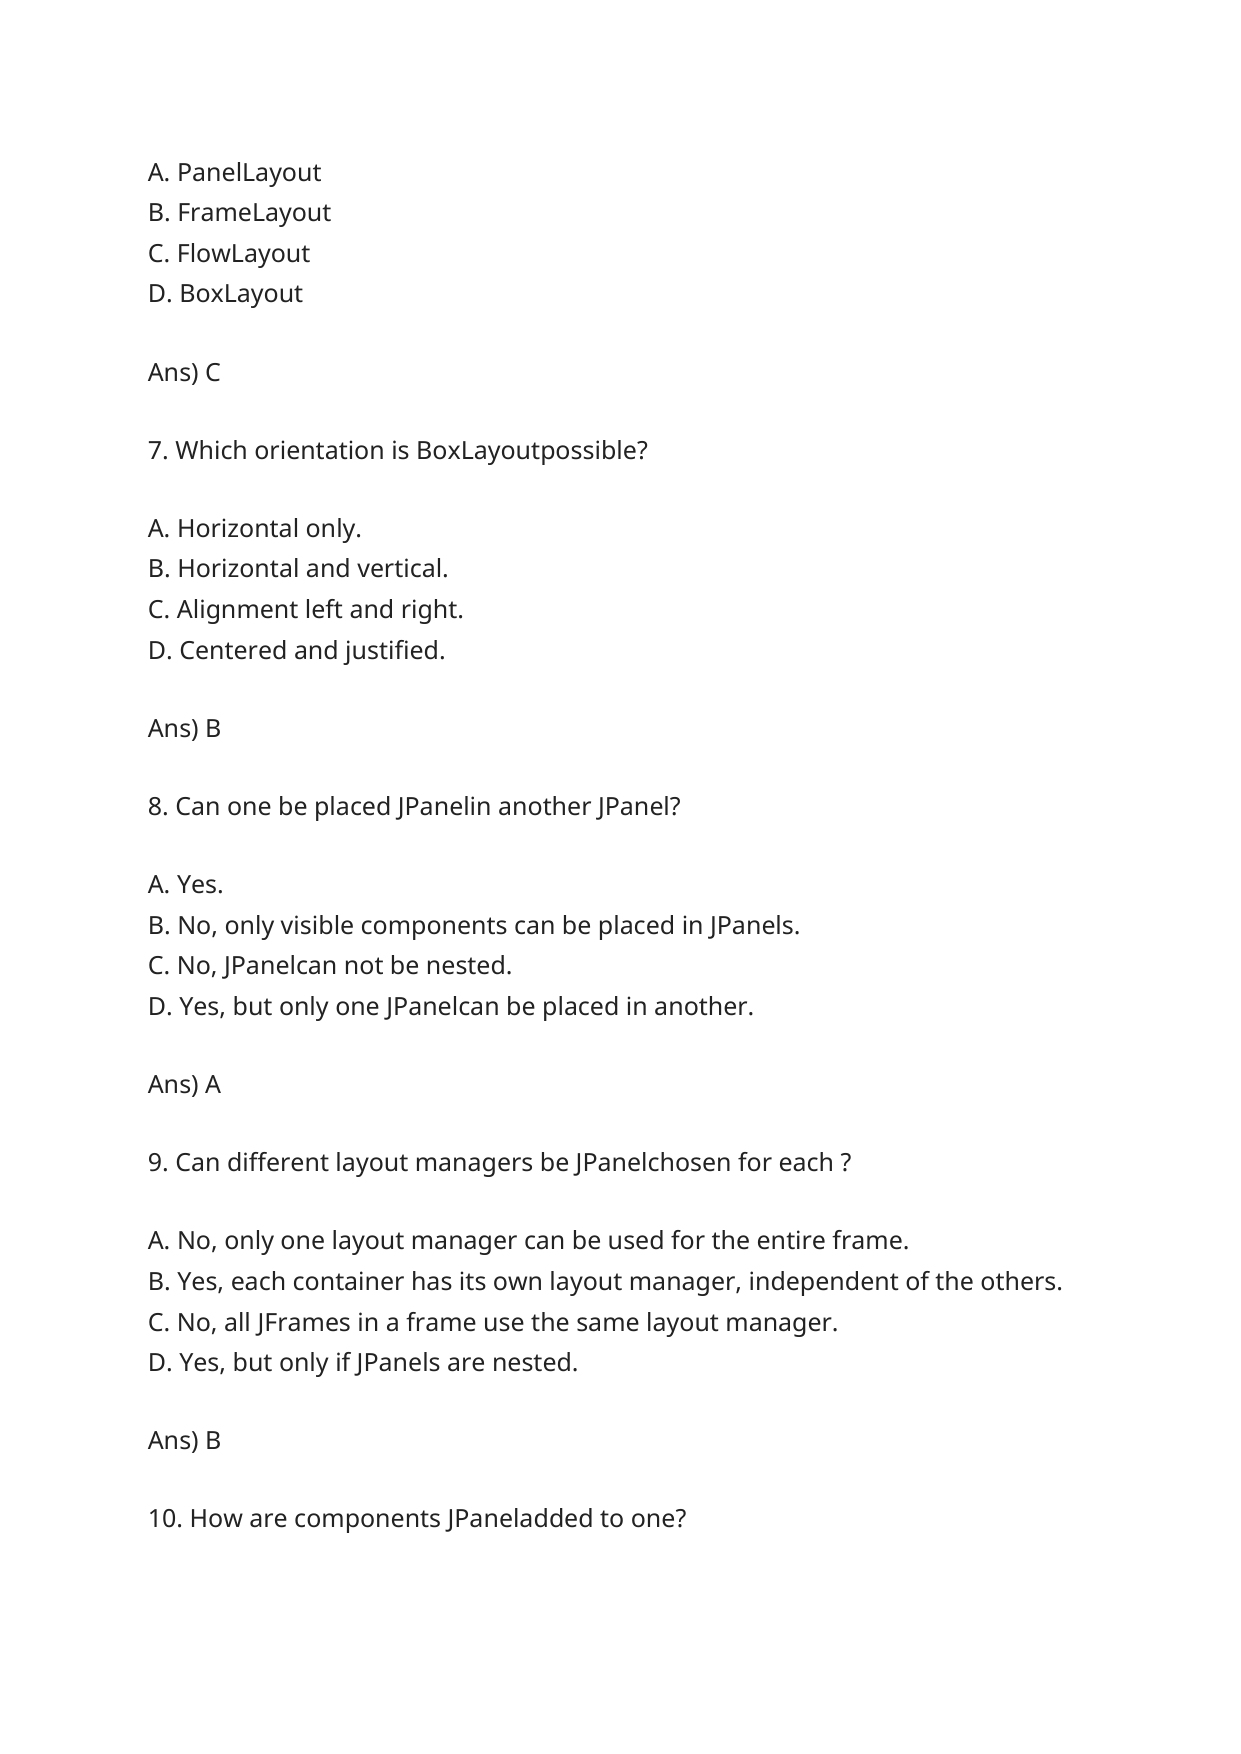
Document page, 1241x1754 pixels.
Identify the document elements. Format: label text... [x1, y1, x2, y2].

text 7. Which orientation is BoxLayoutpossible? [148, 426, 1093, 466]
text A. Yes. B. No, only visible components can be placed in JPanels. C. No, JPanelcan not be nested. D. Yes, but only one JPanelcan be placed in another. [148, 860, 1093, 1023]
text Ans) B [148, 704, 1093, 744]
text A. Horizontal only. B. Horizontal and vertical. C. Alignment left and right. D. Centered and justified. [148, 504, 1093, 666]
text 10. How are components JPaneladded to one? [148, 1494, 1093, 1535]
text 8. Can one be placed JPanelin another JPanel? [148, 782, 1093, 823]
text Ans) A [148, 1060, 1093, 1101]
text Ans) B [148, 1416, 1093, 1457]
text A. PanelLayout B. FrameLayout C. FlowLayout D. BoxLayout [148, 148, 1093, 310]
text A. No, only one layout manager can be used for the entire frame. B. Yes, each container has its own layout manager, independent of the others. C. No, all JFrames in a frame use the same layout manager. D. Yes, but only if JPanels are nested. [148, 1216, 1093, 1379]
text 9. Can different layout managers be JPanelchosen for each ? [148, 1138, 1093, 1179]
text Ans) C [148, 348, 1093, 388]
